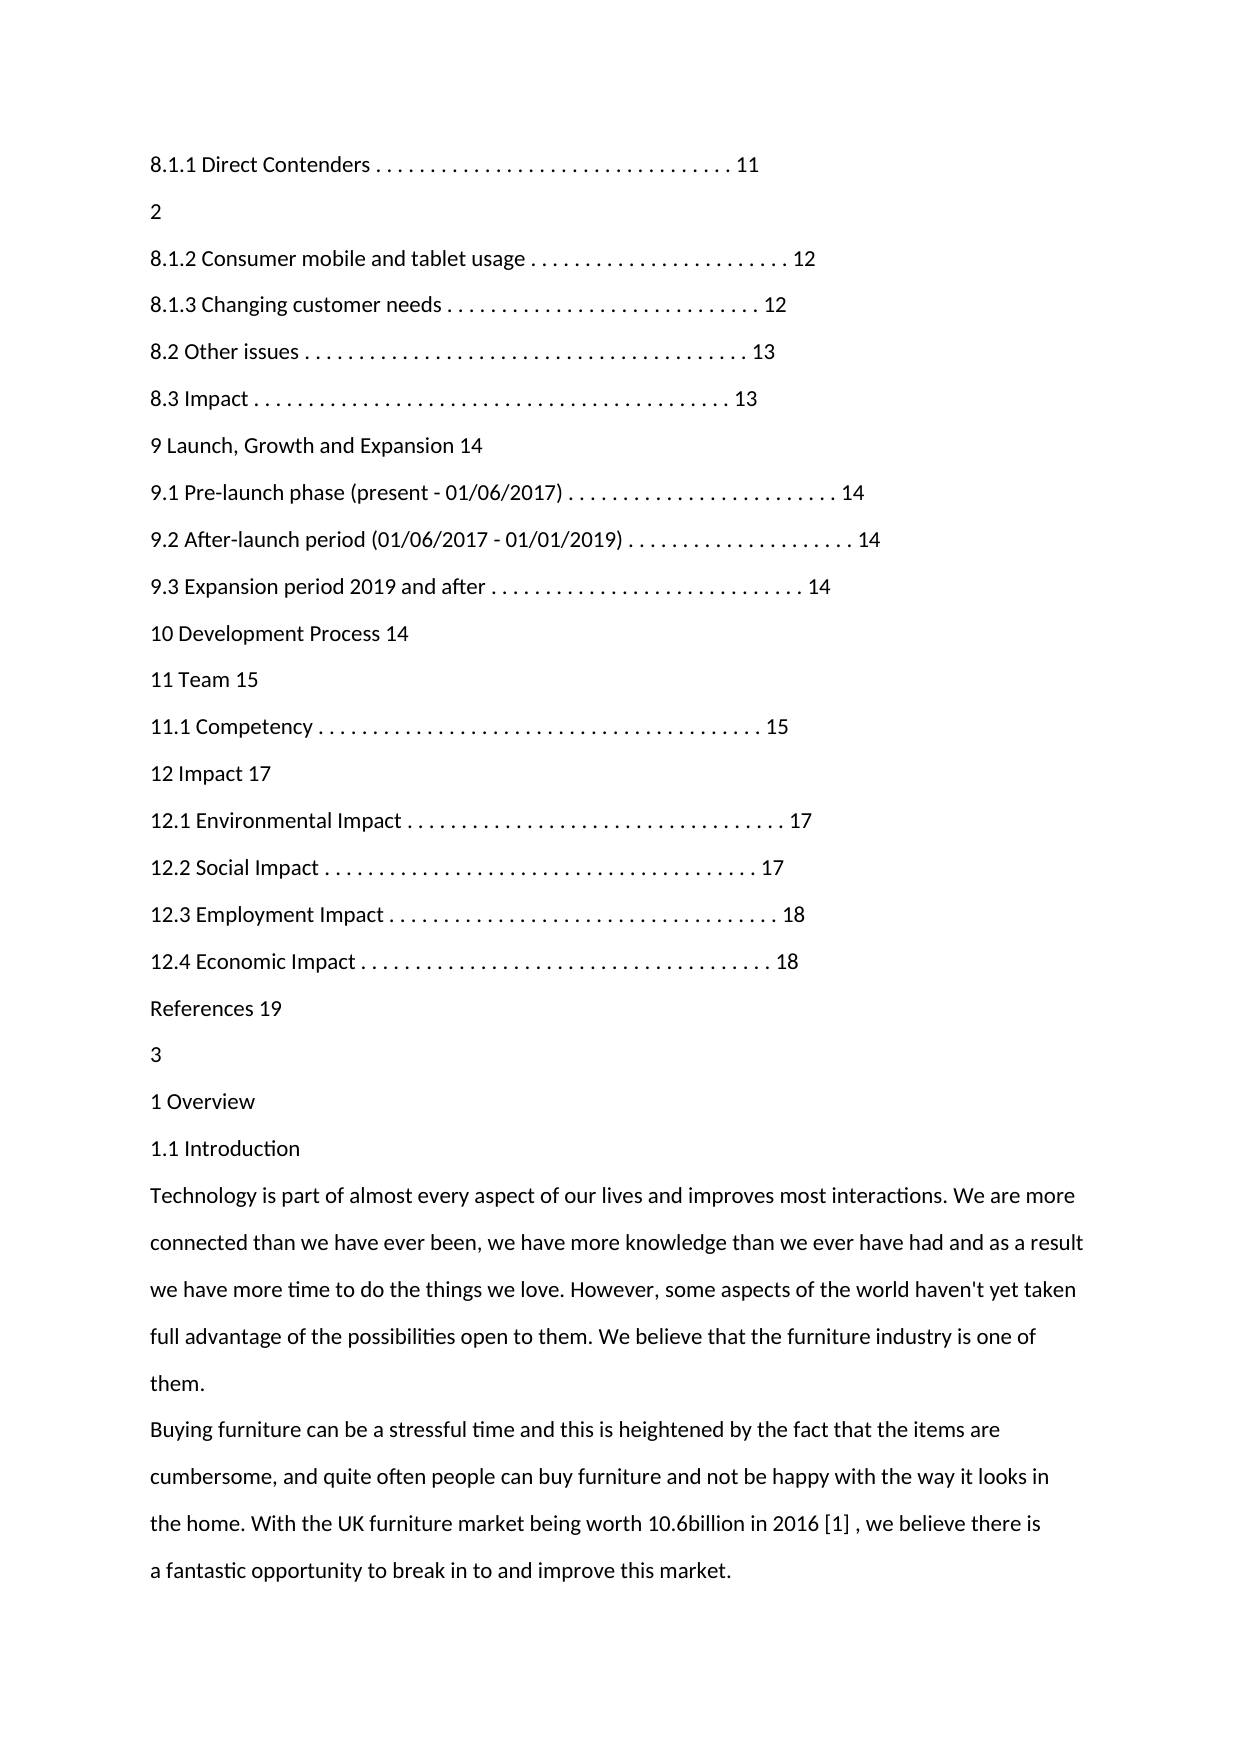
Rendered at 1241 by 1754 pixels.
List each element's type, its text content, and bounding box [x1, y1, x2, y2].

text 8.2 Other issues . . . . . . . . . . . . . . . . . . . . . . . . . . . . . . . . . . . . . . . . . 13 [150, 337, 1090, 366]
text 9.1 Pre-launch phase (present - 01/06/2017) . . . . . . . . . . . . . . . . . . . . . . . . . 14 [150, 478, 1090, 506]
text full advantage of the possibilities open to them. We believe that the furniture industry is one of [150, 1322, 1090, 1350]
text 8.1.2 Consumer mobile and tablet usage . . . . . . . . . . . . . . . . . . . . . . . . 12 [150, 244, 1090, 272]
text 12 Impact 17 [150, 759, 1090, 787]
text 8.1.1 Direct Contenders . . . . . . . . . . . . . . . . . . . . . . . . . . . . . . . . . 11 [150, 150, 1090, 178]
text connected than we have ever been, we have more knowledge than we ever have had and as a result [150, 1228, 1090, 1256]
text 11 Team 15 [150, 666, 1090, 694]
text 12.4 Economic Impact . . . . . . . . . . . . . . . . . . . . . . . . . . . . . . . . . . . . . . 18 [150, 947, 1090, 975]
text 11.1 Competency . . . . . . . . . . . . . . . . . . . . . . . . . . . . . . . . . . . . . . . . . 15 [150, 712, 1090, 741]
text 3 [150, 1041, 1090, 1069]
text 8.1.3 Changing customer needs . . . . . . . . . . . . . . . . . . . . . . . . . . . . . 12 [150, 291, 1090, 319]
text we have more time to do the things we love. However, some aspects of the world haven't yet taken [150, 1275, 1090, 1303]
text Technology is part of almost every aspect of our lives and improves most interactions. We are more [150, 1181, 1090, 1209]
text the home. With the UK furniture market being worth 10.6billion in 2016 [1] , we believe there is [150, 1509, 1090, 1537]
text a fantastic opportunity to break in to and improve this market. [150, 1556, 1090, 1584]
text 2 [150, 197, 1090, 225]
text 12.2 Social Impact . . . . . . . . . . . . . . . . . . . . . . . . . . . . . . . . . . . . . . . . 17 [150, 853, 1090, 881]
text 1.1 Introduction [150, 1134, 1090, 1162]
text Buying furniture can be a stressful time and this is heightened by the fact that the items are [150, 1416, 1090, 1444]
text 9.3 Expansion period 2019 and after . . . . . . . . . . . . . . . . . . . . . . . . . . . . . 14 [150, 572, 1090, 600]
text 8.3 Impact . . . . . . . . . . . . . . . . . . . . . . . . . . . . . . . . . . . . . . . . . . . . 13 [150, 384, 1090, 412]
text 12.3 Employment Impact . . . . . . . . . . . . . . . . . . . . . . . . . . . . . . . . . . . . 18 [150, 900, 1090, 928]
text cumbersome, and quite often people can buy furniture and not be happy with the way it looks in [150, 1462, 1090, 1491]
text 1 Overview [150, 1087, 1090, 1116]
text References 19 [150, 994, 1090, 1022]
text 10 Development Process 14 [150, 619, 1090, 647]
text 9 Launch, Growth and Expansion 14 [150, 431, 1090, 459]
text 12.1 Environmental Impact . . . . . . . . . . . . . . . . . . . . . . . . . . . . . . . . . . . 17 [150, 806, 1090, 834]
text 9.2 After-launch period (01/06/2017 - 01/01/2019) . . . . . . . . . . . . . . . . . . . . . 14 [150, 525, 1090, 553]
text them. [150, 1369, 1090, 1397]
